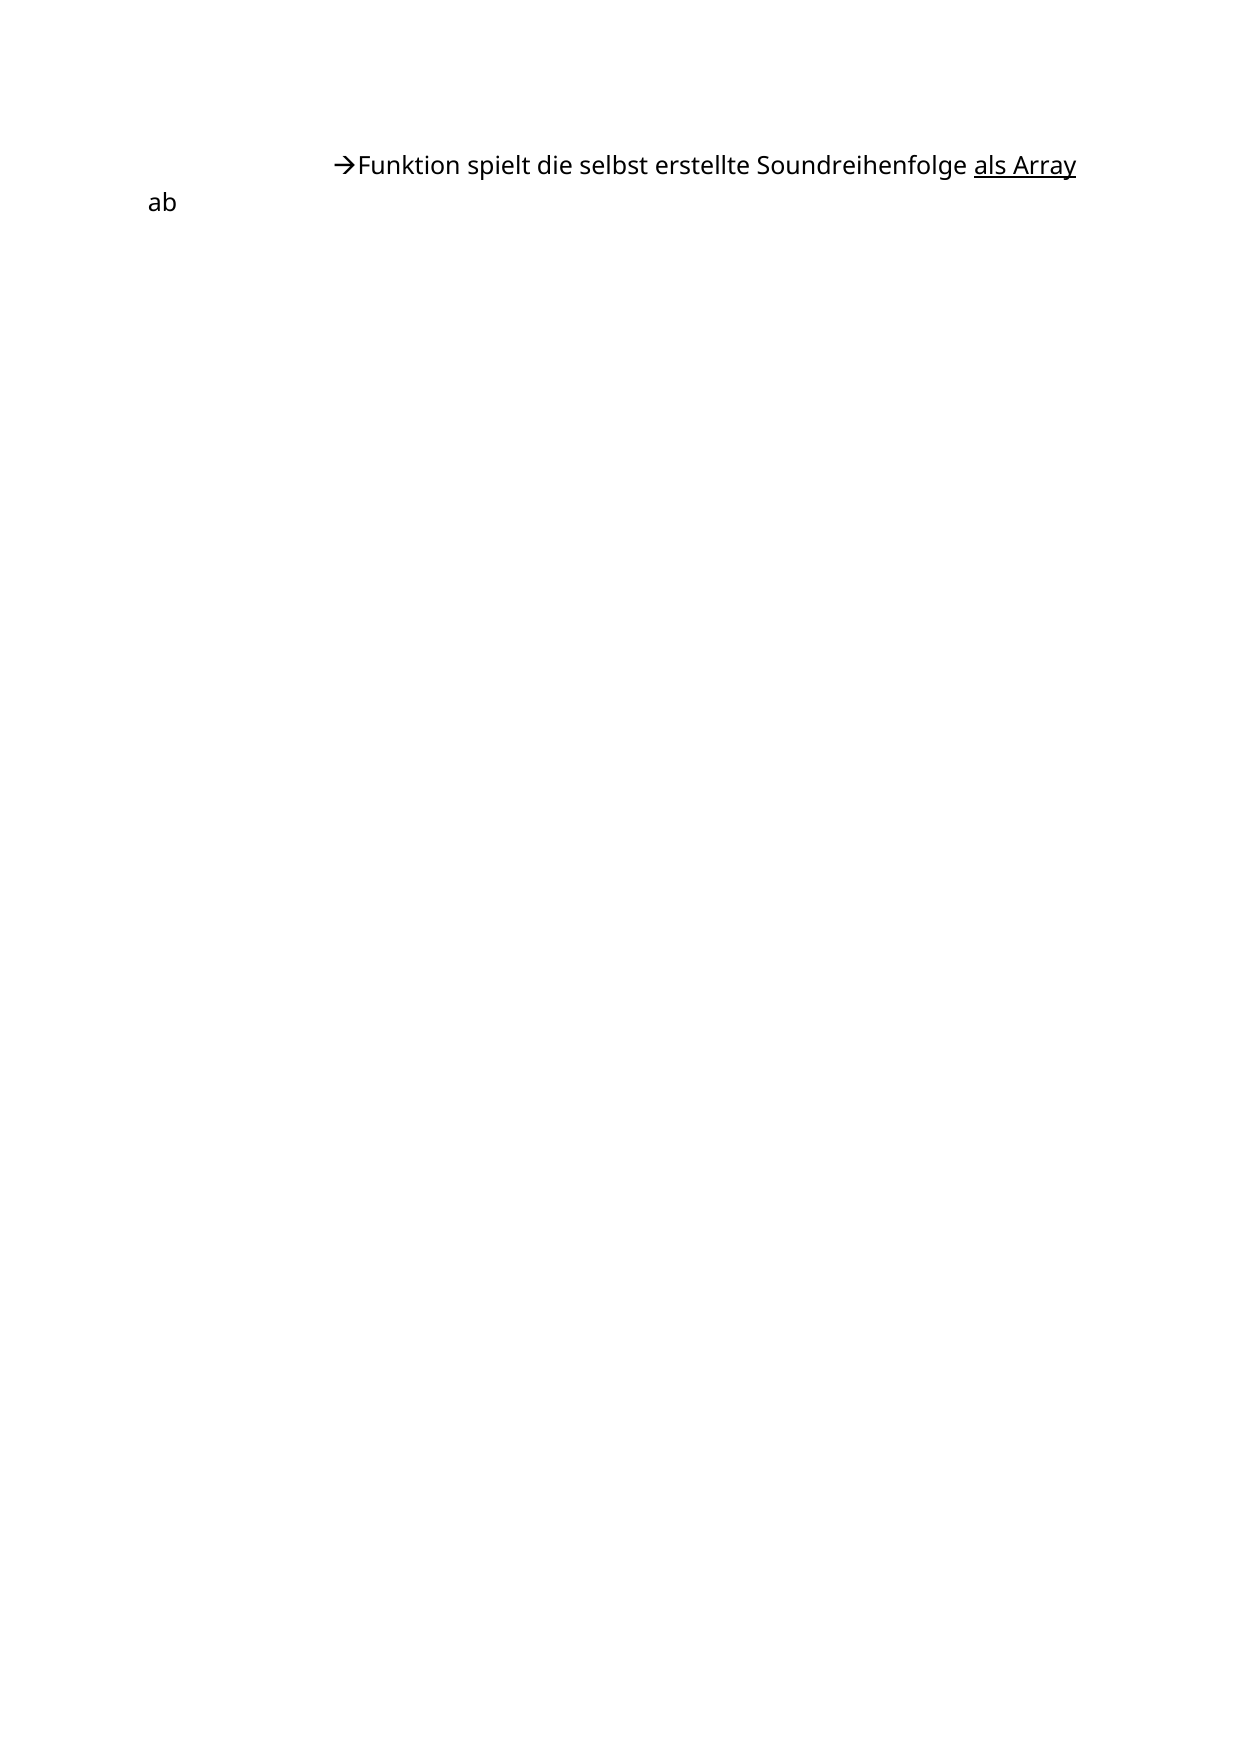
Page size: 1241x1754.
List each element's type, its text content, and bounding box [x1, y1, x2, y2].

text Funktion spielt die selbst erstellte Soundreihenfolge als Array ab [148, 148, 1093, 219]
